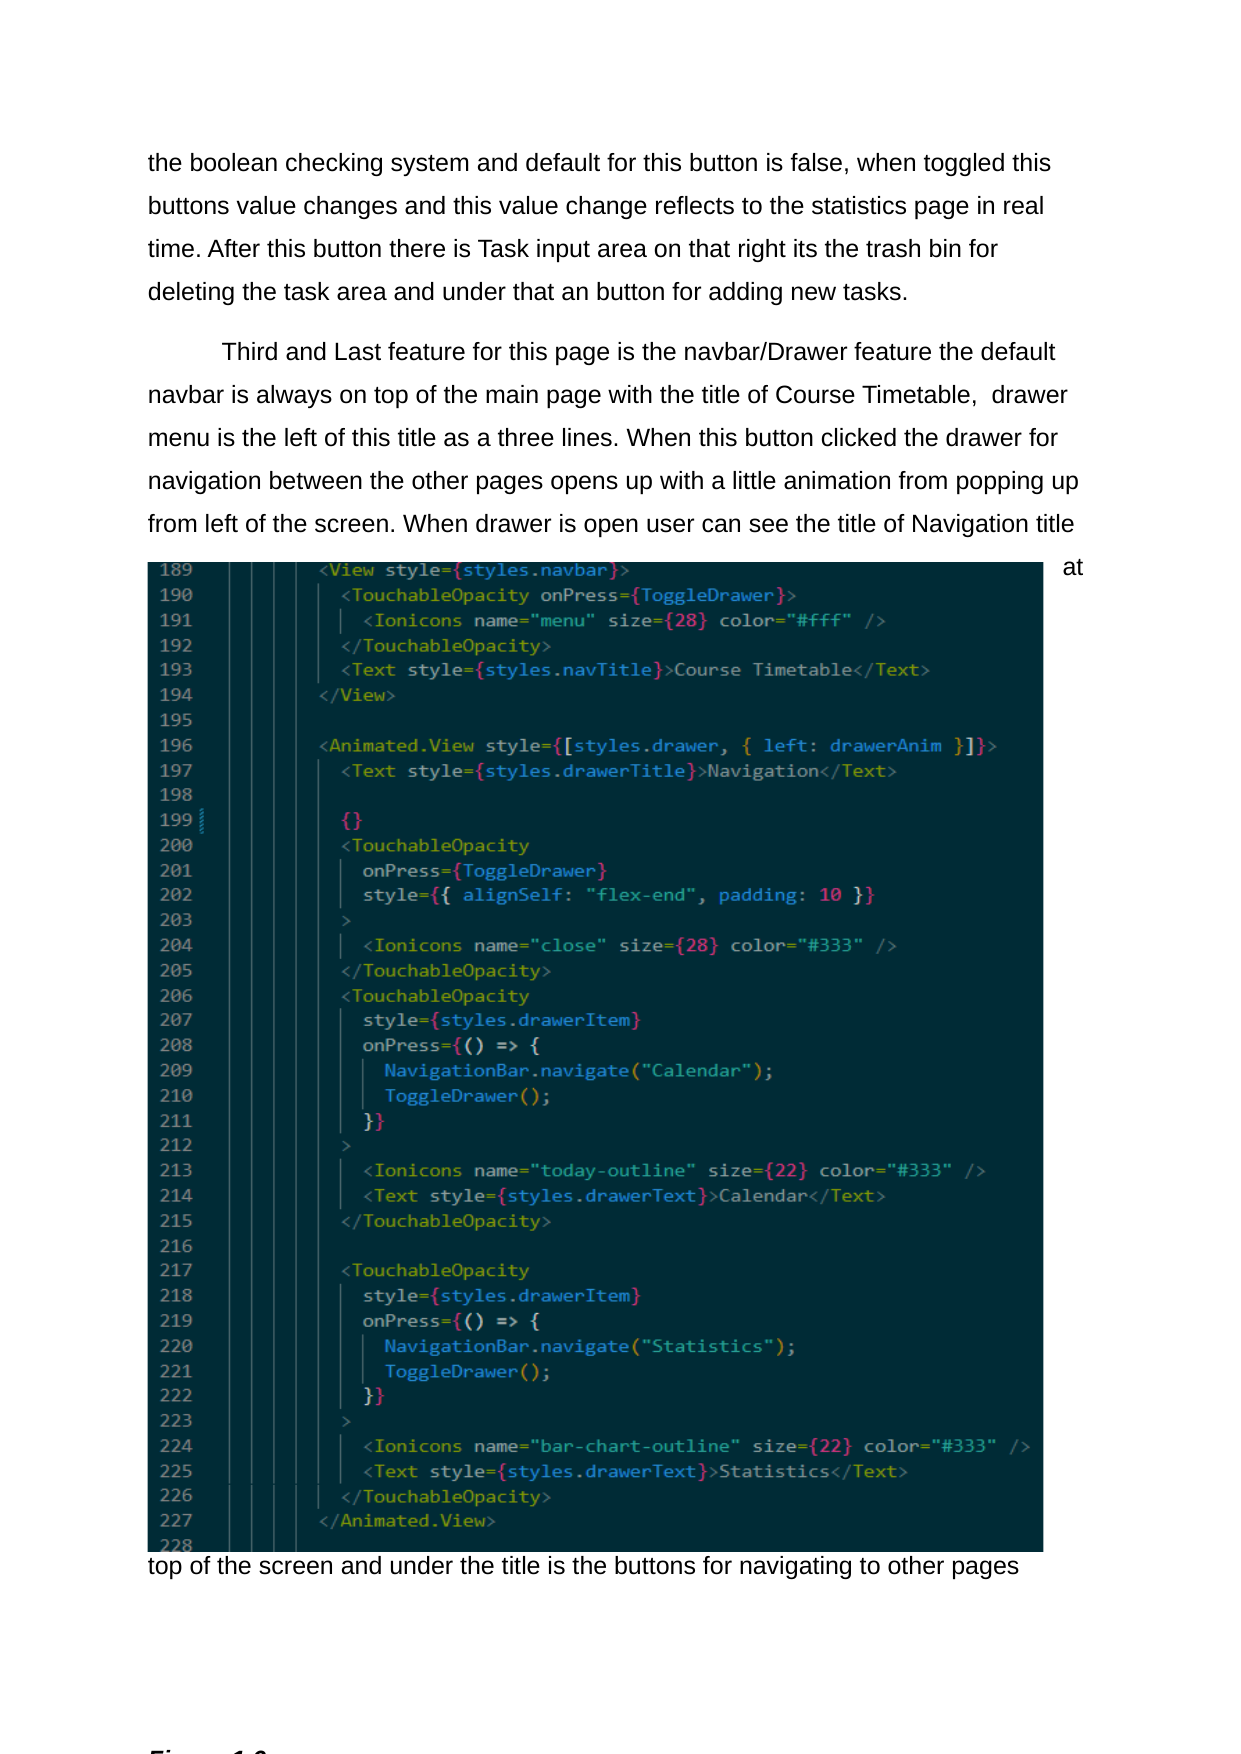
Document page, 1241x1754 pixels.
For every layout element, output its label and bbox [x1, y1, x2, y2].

picture [755, 939, 763, 951]
picture [161, 1164, 169, 1176]
picture [162, 614, 167, 626]
picture [589, 1289, 593, 1301]
picture [363, 843, 389, 851]
picture [188, 1090, 192, 1100]
picture [831, 888, 841, 900]
picture [521, 1364, 527, 1381]
picture [172, 564, 185, 575]
picture [856, 887, 860, 904]
picture [687, 667, 700, 675]
picture [381, 1039, 396, 1051]
picture [764, 943, 796, 951]
picture [843, 743, 851, 751]
picture [564, 1068, 573, 1076]
picture [475, 1193, 496, 1200]
picture [408, 1344, 417, 1351]
picture [508, 568, 517, 575]
picture [767, 663, 771, 675]
picture [162, 990, 175, 1001]
picture [845, 1438, 851, 1455]
picture [162, 589, 170, 601]
picture [162, 914, 181, 926]
picture [842, 667, 852, 675]
picture [556, 939, 561, 951]
picture [364, 1514, 370, 1526]
picture [183, 1489, 192, 1501]
picture [541, 618, 556, 626]
picture [610, 562, 616, 579]
picture [633, 1288, 638, 1305]
picture [543, 1440, 551, 1452]
picture [385, 1340, 399, 1351]
picture [498, 1318, 507, 1324]
picture [442, 839, 491, 855]
picture [799, 614, 806, 626]
picture [432, 1318, 439, 1326]
picture [531, 743, 552, 751]
picture [503, 1340, 511, 1351]
picture [185, 614, 190, 626]
picture [464, 1518, 485, 1526]
picture [172, 614, 181, 626]
picture [431, 839, 437, 851]
picture [565, 589, 596, 601]
picture [455, 562, 461, 579]
picture [508, 769, 517, 780]
picture [743, 1469, 752, 1477]
picture [408, 1017, 428, 1025]
picture [173, 1340, 192, 1352]
picture [162, 1215, 169, 1227]
picture [476, 1444, 484, 1451]
picture [173, 714, 185, 726]
picture [898, 1444, 914, 1452]
picture [570, 1018, 579, 1025]
picture [731, 1193, 741, 1201]
picture [183, 1540, 192, 1552]
picture [675, 666, 680, 675]
picture [822, 614, 829, 626]
picture [388, 892, 395, 904]
picture [555, 738, 561, 755]
picture [161, 1091, 169, 1101]
picture [429, 1444, 451, 1452]
picture [420, 766, 428, 775]
picture [519, 1492, 539, 1506]
picture [408, 1215, 440, 1227]
picture [354, 739, 359, 751]
picture [441, 990, 495, 1005]
picture [550, 593, 562, 601]
picture [831, 1189, 841, 1201]
picture [173, 1516, 180, 1526]
picture [800, 1163, 807, 1180]
picture [787, 892, 796, 904]
picture [374, 1189, 384, 1201]
picture [753, 1190, 789, 1201]
picture [363, 1315, 389, 1326]
picture [388, 1018, 395, 1029]
picture [363, 1264, 428, 1276]
picture [598, 593, 606, 601]
picture [375, 614, 383, 626]
picture [442, 1090, 454, 1101]
picture [174, 814, 185, 824]
picture [374, 1218, 405, 1227]
picture [408, 1490, 439, 1502]
picture [403, 1068, 417, 1076]
picture [688, 1440, 695, 1452]
picture [710, 765, 741, 776]
picture [453, 639, 506, 655]
picture [161, 1465, 169, 1477]
picture [183, 1465, 192, 1477]
picture [990, 742, 996, 751]
picture [688, 763, 694, 780]
picture [385, 1064, 400, 1076]
picture [745, 614, 749, 626]
picture [514, 1344, 528, 1351]
picture [376, 1388, 383, 1405]
picture [429, 1344, 439, 1355]
picture [686, 614, 696, 626]
picture [853, 1191, 873, 1201]
picture [387, 569, 395, 575]
picture [518, 1268, 528, 1280]
picture [172, 1389, 180, 1401]
picture [697, 939, 707, 951]
picture [429, 739, 441, 751]
picture [754, 663, 762, 675]
picture [163, 765, 167, 776]
picture [754, 1444, 762, 1452]
picture [521, 739, 526, 751]
picture [184, 1389, 191, 1401]
picture [419, 618, 427, 626]
picture [161, 1191, 169, 1201]
picture [409, 1164, 417, 1176]
picture [422, 564, 426, 575]
picture [510, 1317, 517, 1326]
picture [442, 1191, 450, 1200]
picture [433, 1288, 438, 1305]
picture [398, 1043, 411, 1051]
picture [398, 868, 406, 876]
picture [363, 1043, 371, 1051]
picture [498, 990, 503, 1001]
picture [442, 1490, 448, 1502]
picture [777, 1444, 784, 1452]
picture [481, 1344, 489, 1351]
picture [609, 1193, 634, 1201]
picture [519, 593, 528, 604]
picture [521, 1088, 527, 1105]
picture [176, 1014, 181, 1024]
picture [453, 964, 506, 980]
picture [745, 1189, 749, 1201]
picture [580, 868, 590, 876]
picture [742, 1168, 749, 1176]
picture [677, 1344, 684, 1352]
picture [779, 588, 785, 604]
picture [660, 938, 684, 955]
picture [178, 690, 184, 699]
picture [531, 667, 539, 675]
picture [542, 1068, 550, 1076]
picture [742, 943, 752, 951]
picture [821, 1440, 829, 1452]
picture [419, 943, 428, 951]
picture [509, 964, 514, 976]
picture [431, 768, 439, 780]
picture [161, 1039, 192, 1051]
picture [454, 1469, 462, 1478]
picture [864, 766, 885, 776]
picture [721, 593, 729, 600]
picture [163, 663, 167, 675]
picture [409, 567, 417, 579]
picture [478, 763, 484, 780]
picture [476, 618, 484, 626]
picture [531, 1194, 539, 1205]
picture [182, 1189, 192, 1201]
picture [731, 593, 756, 600]
picture [778, 1339, 783, 1355]
picture [531, 892, 539, 900]
picture [363, 639, 373, 651]
picture [481, 1469, 496, 1473]
picture [542, 1018, 567, 1025]
picture [397, 739, 417, 751]
picture [853, 768, 863, 776]
picture [798, 665, 807, 675]
picture [453, 1038, 461, 1055]
picture [542, 1344, 550, 1351]
picture [564, 667, 578, 675]
picture [531, 1469, 539, 1480]
picture [832, 1440, 841, 1452]
picture [599, 568, 607, 575]
picture [766, 1163, 773, 1180]
picture [433, 887, 439, 904]
picture [452, 1215, 506, 1230]
picture [559, 1169, 566, 1176]
picture [897, 740, 918, 751]
picture [864, 1469, 873, 1477]
picture [422, 1065, 426, 1076]
picture [677, 1064, 681, 1076]
picture [487, 1444, 528, 1452]
picture [660, 593, 673, 604]
picture [499, 1464, 506, 1481]
picture [968, 738, 973, 755]
picture [419, 1444, 428, 1452]
picture [854, 1465, 862, 1477]
picture [699, 1464, 707, 1481]
picture [637, 1194, 646, 1201]
picture [419, 1168, 427, 1176]
picture [161, 1365, 169, 1377]
picture [454, 1193, 462, 1202]
picture [184, 641, 191, 651]
picture [433, 1365, 437, 1377]
picture [676, 1469, 684, 1477]
picture [667, 1341, 672, 1352]
picture [161, 964, 192, 976]
picture [564, 564, 579, 575]
picture [821, 888, 827, 900]
picture [442, 1366, 454, 1377]
picture [479, 868, 506, 880]
picture [185, 663, 192, 674]
picture [429, 1068, 439, 1079]
picture [455, 1313, 461, 1330]
picture [830, 740, 840, 751]
picture [476, 1168, 484, 1176]
picture [455, 863, 461, 880]
picture [453, 768, 474, 776]
picture [776, 766, 785, 776]
picture [478, 662, 483, 679]
picture [710, 938, 718, 955]
picture [699, 1444, 706, 1452]
picture [509, 744, 517, 755]
picture [374, 968, 389, 976]
picture [420, 665, 428, 674]
picture [520, 1290, 528, 1301]
picture [174, 1315, 178, 1326]
picture [396, 1191, 417, 1201]
picture [753, 768, 763, 780]
picture [676, 1193, 684, 1201]
picture [176, 889, 181, 899]
picture [433, 990, 437, 1001]
picture [519, 966, 539, 980]
picture [185, 939, 191, 951]
picture [174, 1090, 178, 1101]
picture [375, 890, 389, 900]
picture [666, 892, 673, 900]
picture [376, 1465, 383, 1477]
picture [531, 769, 539, 776]
picture [364, 768, 373, 776]
picture [509, 1215, 517, 1227]
picture [867, 887, 871, 904]
picture [710, 667, 718, 675]
picture [542, 568, 550, 575]
picture [599, 1469, 607, 1476]
picture [431, 567, 439, 575]
picture [429, 618, 461, 626]
picture [173, 1215, 179, 1227]
picture [898, 665, 918, 675]
picture [185, 689, 191, 700]
picture [508, 667, 517, 679]
picture [329, 564, 341, 575]
picture [374, 1494, 389, 1502]
picture [655, 1164, 659, 1176]
picture [409, 768, 417, 776]
picture [776, 1164, 785, 1176]
picture [755, 1063, 761, 1080]
picture [453, 1444, 462, 1452]
picture [399, 1289, 403, 1301]
picture [173, 1139, 181, 1151]
picture [374, 665, 395, 675]
picture [620, 588, 637, 604]
picture [172, 1489, 180, 1501]
picture [799, 1465, 807, 1477]
picture [355, 813, 361, 830]
picture [486, 568, 495, 579]
picture [365, 1388, 372, 1405]
picture [429, 943, 462, 951]
text [148, 337, 1093, 1580]
picture [375, 939, 383, 951]
picture [374, 1516, 406, 1526]
picture [694, 1068, 707, 1076]
picture [532, 1088, 538, 1105]
picture [433, 1090, 437, 1101]
picture [376, 1291, 383, 1301]
picture [431, 667, 439, 679]
picture [666, 613, 673, 630]
picture [185, 1365, 189, 1377]
picture [163, 564, 167, 575]
picture [623, 614, 627, 626]
picture [161, 814, 170, 826]
picture [944, 1443, 952, 1451]
picture [481, 1369, 500, 1377]
picture [353, 689, 361, 701]
picture [185, 1440, 191, 1451]
picture [510, 1042, 517, 1051]
picture [620, 1344, 628, 1351]
picture [492, 1064, 506, 1076]
picture [466, 1315, 470, 1329]
picture [742, 1345, 750, 1352]
picture [443, 663, 448, 675]
picture [749, 1168, 762, 1172]
picture [362, 741, 395, 751]
picture [615, 1293, 625, 1301]
picture [161, 1291, 169, 1301]
picture [968, 1164, 974, 1174]
picture [875, 1469, 885, 1477]
picture [610, 1444, 618, 1452]
picture [833, 663, 838, 675]
picture [360, 1490, 373, 1502]
picture [899, 1164, 906, 1176]
picture [357, 964, 373, 976]
picture [633, 1012, 638, 1029]
picture [342, 813, 349, 830]
picture [832, 1168, 841, 1176]
picture [598, 743, 606, 754]
picture [487, 943, 528, 951]
picture [887, 667, 896, 675]
picture [172, 1465, 180, 1477]
picture [789, 1466, 795, 1477]
picture [930, 743, 941, 751]
picture [532, 1364, 538, 1381]
picture [370, 1043, 378, 1051]
picture [518, 843, 528, 855]
picture [476, 565, 480, 575]
picture [520, 1216, 528, 1227]
picture [503, 1369, 517, 1377]
picture [553, 1469, 561, 1476]
picture [500, 1188, 506, 1205]
picture [678, 1441, 683, 1452]
picture [397, 839, 428, 851]
picture [756, 1467, 762, 1477]
picture [464, 1293, 473, 1305]
picture [161, 1416, 169, 1426]
picture [162, 1014, 175, 1025]
picture [161, 1316, 169, 1326]
picture [766, 1444, 773, 1452]
picture [503, 1094, 512, 1101]
picture [185, 1414, 192, 1425]
picture [811, 664, 830, 675]
picture [632, 1063, 639, 1080]
picture [178, 789, 192, 800]
picture [392, 968, 405, 976]
picture [433, 1012, 439, 1029]
picture [834, 614, 840, 626]
text [148, 148, 1093, 306]
picture [415, 1369, 428, 1380]
picture [352, 663, 362, 675]
picture [810, 939, 817, 951]
picture [709, 1444, 717, 1451]
picture [408, 1318, 417, 1326]
picture [788, 1164, 796, 1176]
picture [355, 990, 359, 1001]
picture [492, 618, 528, 626]
picture [397, 990, 428, 1001]
picture [609, 1469, 634, 1477]
picture [386, 1193, 395, 1201]
picture [183, 1240, 192, 1252]
picture [611, 1168, 623, 1176]
picture [576, 618, 584, 626]
picture [860, 743, 879, 751]
picture [185, 864, 189, 876]
picture [161, 1115, 169, 1127]
picture [173, 1115, 181, 1127]
picture [699, 1340, 706, 1352]
picture [409, 614, 417, 626]
picture [364, 692, 385, 701]
picture [392, 1494, 405, 1502]
picture [710, 743, 718, 751]
picture [476, 943, 484, 951]
picture [161, 1240, 169, 1252]
picture [185, 815, 192, 824]
picture [184, 1139, 192, 1151]
picture [510, 1265, 517, 1276]
picture [355, 1264, 359, 1276]
picture [161, 865, 175, 876]
picture [731, 618, 741, 626]
picture [397, 565, 406, 575]
picture [162, 1440, 169, 1452]
picture [408, 1293, 428, 1301]
picture [492, 1168, 528, 1176]
picture [615, 1018, 629, 1025]
picture [699, 1188, 705, 1205]
picture [458, 1091, 468, 1101]
picture [184, 1115, 192, 1127]
picture [185, 1164, 192, 1176]
picture [721, 619, 727, 626]
picture [362, 589, 428, 601]
picture [342, 564, 348, 575]
picture [744, 738, 750, 755]
picture [182, 1091, 186, 1101]
picture [161, 839, 192, 851]
picture [789, 765, 793, 776]
picture [681, 743, 700, 751]
picture [431, 1264, 439, 1276]
picture [464, 1018, 473, 1029]
picture [355, 589, 359, 601]
picture [376, 1015, 383, 1025]
picture [564, 765, 572, 776]
picture [599, 863, 605, 880]
picture [429, 1168, 462, 1176]
picture [163, 789, 167, 800]
picture [173, 1240, 181, 1252]
picture [163, 739, 167, 751]
picture [453, 743, 474, 751]
picture [161, 1389, 169, 1401]
picture [408, 1514, 428, 1526]
picture [810, 1469, 817, 1477]
picture [787, 1444, 807, 1452]
picture [655, 662, 660, 679]
picture [176, 990, 185, 1000]
picture [821, 1169, 827, 1176]
picture [845, 1164, 849, 1176]
picture [876, 663, 885, 675]
picture [367, 1114, 372, 1130]
picture [408, 892, 428, 900]
picture [723, 1164, 727, 1176]
picture [442, 964, 448, 976]
picture [481, 1094, 500, 1101]
picture [173, 1416, 180, 1426]
picture [955, 738, 960, 755]
picture [378, 1114, 383, 1130]
picture [558, 868, 578, 876]
picture [184, 1514, 192, 1519]
picture [498, 741, 505, 751]
picture [753, 618, 785, 626]
picture [699, 613, 706, 630]
picture [542, 593, 549, 601]
picture [492, 1340, 500, 1351]
picture [733, 1340, 739, 1352]
picture [375, 1440, 383, 1452]
picture [978, 738, 982, 755]
picture [508, 991, 528, 1005]
picture [478, 1039, 482, 1053]
picture [420, 1318, 428, 1326]
picture [811, 614, 818, 626]
picture [620, 1068, 628, 1076]
picture [374, 643, 389, 651]
picture [374, 766, 395, 776]
picture [789, 1193, 796, 1201]
picture [184, 719, 192, 726]
picture [565, 738, 571, 755]
picture [654, 943, 661, 951]
picture [173, 1264, 180, 1276]
picture [398, 1318, 406, 1326]
picture [161, 1540, 181, 1552]
picture [704, 589, 711, 600]
picture [653, 740, 662, 751]
picture [453, 1490, 506, 1506]
picture [161, 689, 169, 701]
picture [175, 864, 181, 875]
picture [441, 589, 506, 604]
picture [443, 739, 448, 751]
picture [882, 743, 896, 751]
picture [440, 1514, 459, 1526]
picture [431, 589, 439, 601]
picture [408, 964, 439, 976]
picture [766, 1465, 773, 1477]
picture [733, 1467, 741, 1477]
picture [385, 939, 417, 951]
picture [174, 1189, 178, 1201]
picture [353, 567, 374, 575]
picture [581, 667, 595, 675]
picture [642, 618, 649, 626]
picture [720, 1465, 730, 1477]
picture [332, 1514, 339, 1527]
picture [731, 667, 741, 675]
picture [161, 1264, 169, 1276]
picture [161, 1489, 169, 1501]
picture [392, 639, 439, 651]
picture [403, 1369, 411, 1380]
picture [510, 590, 517, 601]
picture [714, 589, 718, 600]
picture [161, 1516, 169, 1526]
picture [362, 993, 394, 1001]
picture [475, 1470, 484, 1477]
picture [172, 1365, 180, 1377]
picture [363, 864, 396, 876]
picture [375, 1164, 383, 1176]
picture [442, 1215, 450, 1227]
picture [385, 1444, 417, 1452]
picture [163, 639, 167, 651]
picture [403, 1094, 428, 1105]
picture [173, 1440, 180, 1452]
picture [582, 568, 589, 575]
picture [810, 1438, 816, 1455]
picture [776, 667, 796, 675]
picture [161, 1139, 170, 1151]
picture [410, 1466, 417, 1477]
picture [385, 1168, 406, 1176]
picture [520, 868, 528, 876]
picture [364, 667, 373, 675]
picture [675, 593, 685, 604]
picture [352, 839, 362, 851]
picture [687, 939, 696, 951]
picture [586, 1344, 596, 1355]
picture [720, 1189, 728, 1200]
picture [386, 1469, 406, 1477]
picture [744, 765, 749, 776]
picture [509, 639, 514, 651]
picture [760, 593, 768, 600]
picture [453, 667, 474, 674]
picture [554, 1444, 563, 1452]
picture [621, 894, 630, 899]
picture [174, 589, 192, 601]
picture [514, 1068, 528, 1076]
picture [174, 1164, 178, 1176]
picture [387, 1293, 395, 1305]
picture [530, 1218, 539, 1230]
picture [161, 939, 185, 951]
picture [481, 1068, 489, 1076]
picture [176, 741, 192, 751]
picture [853, 1168, 885, 1176]
picture [547, 1293, 579, 1301]
picture [633, 939, 639, 951]
picture [466, 1465, 472, 1477]
picture [355, 765, 359, 776]
picture [649, 618, 663, 622]
picture [719, 892, 729, 904]
picture [183, 1289, 192, 1301]
picture [889, 1440, 896, 1452]
picture [161, 889, 175, 900]
picture [841, 1193, 852, 1201]
picture [458, 1366, 472, 1377]
picture [385, 618, 406, 626]
picture [161, 1064, 192, 1076]
picture [621, 769, 629, 776]
picture [444, 887, 450, 904]
picture [592, 769, 611, 776]
picture [632, 1339, 638, 1355]
picture [162, 714, 169, 726]
picture [520, 1014, 528, 1025]
picture [174, 1289, 178, 1301]
picture [510, 1490, 514, 1502]
picture [553, 568, 561, 575]
picture [798, 768, 818, 776]
picture [324, 739, 351, 751]
picture [564, 1344, 572, 1351]
picture [676, 889, 684, 900]
picture [497, 892, 511, 904]
picture [676, 614, 685, 626]
picture [335, 689, 352, 701]
picture [188, 914, 192, 924]
picture [184, 890, 191, 900]
picture [765, 768, 774, 776]
picture [478, 1315, 482, 1329]
picture [609, 593, 617, 601]
picture [536, 865, 546, 876]
picture [731, 889, 762, 900]
picture [875, 1444, 886, 1452]
picture [519, 641, 540, 655]
picture [442, 1264, 506, 1280]
picture [644, 1164, 650, 1176]
picture [466, 1189, 470, 1201]
picture [732, 944, 739, 951]
picture [722, 1341, 728, 1352]
picture [340, 1514, 362, 1526]
picture [161, 1340, 170, 1352]
picture [442, 639, 448, 651]
picture [889, 1466, 896, 1477]
